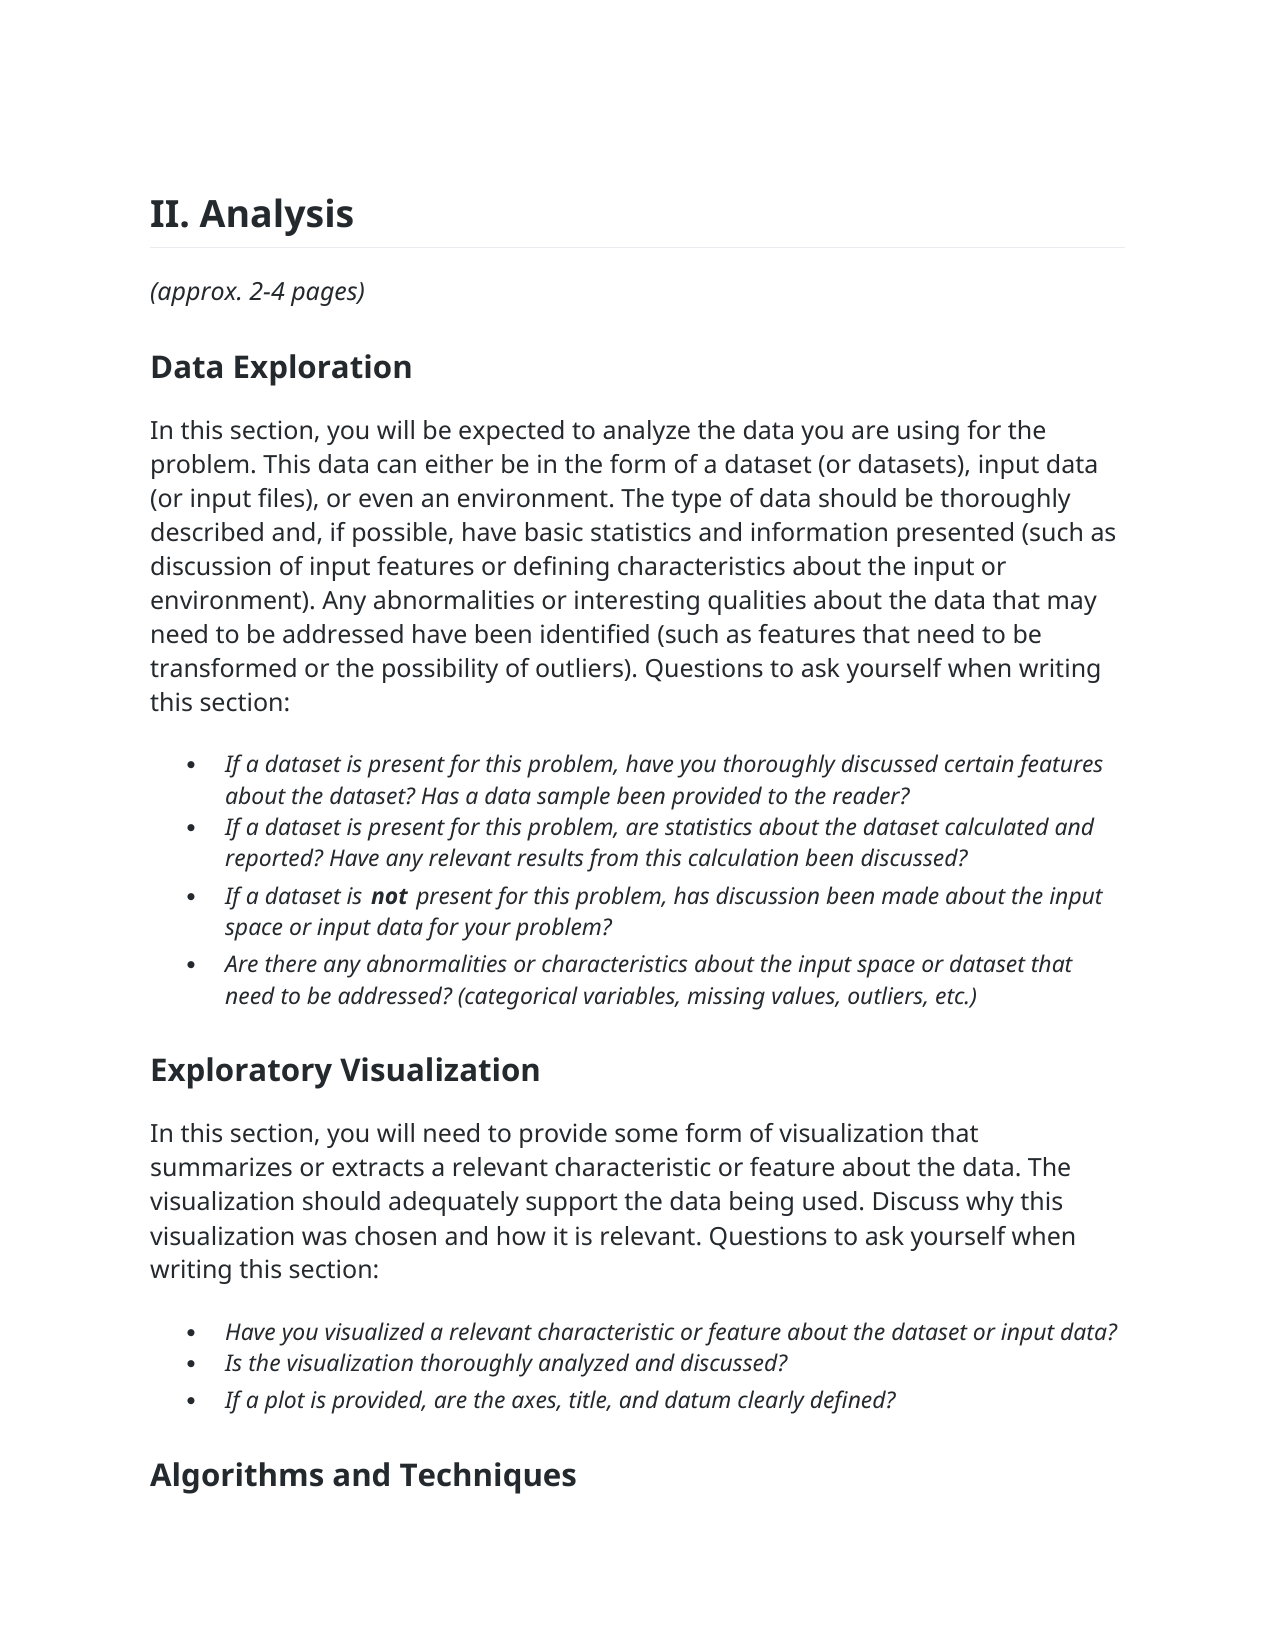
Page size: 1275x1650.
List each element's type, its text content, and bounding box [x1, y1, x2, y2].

subtitle II. Analysis [150, 187, 1125, 247]
list If a dataset is not present for this problem, has discussion been made about the input space or input data for your problem? [187, 879, 1125, 942]
text (approx. 2-4 pages) [150, 273, 1125, 307]
list If a dataset is present for this problem, are statistics about the dataset calculated and reported? Have any relevant results from this calculation been discussed? [187, 811, 1125, 873]
list If a dataset is present for this problem, have you thoroughly discussed certain features about the dataset? Has a data sample been provided to the reader? [187, 748, 1125, 811]
text In this section, you will be expected to analyze the data you are using for the problem. This data can either be in the form of a dataset (or datasets), input data (or input files), or even an environment. The type of data should be thoroughly described and, if possible, have basic statistics and information presented (such as discussion of input features or defining characteristics about the input or environment). Any abnormalities or interesting qualities about the data that may need to be addressed have been identified (such as features that need to be transformed or the possibility of outliers). Questions to ask yourself when writing this section: [150, 413, 1125, 719]
subtitle Exploratory Visualization [150, 1048, 1125, 1091]
list Have you visualized a relevant characteristic or feature about the dataset or input data? [187, 1315, 1125, 1347]
list If a plot is provided, are the axes, title, and datum clearly defined? [187, 1384, 1125, 1415]
text In this section, you will need to provide some form of visualization that summarizes or extracts a relevant characteristic or feature about the data. The visualization should adequately support the data being used. Discuss why this visualization was chosen and how it is relevant. Questions to ask yourself when writing this section: [150, 1116, 1125, 1286]
list Are there any abnormalities or characteristics about the input space or dataset that need to be addressed? (categorical variables, missing values, outliers, etc.) [187, 948, 1125, 1011]
subtitle Algorithms and Techniques [150, 1453, 1125, 1496]
list Is the visualization thoroughly analyzed and discussed? [187, 1347, 1125, 1378]
subtitle Data Exploration [150, 345, 1125, 388]
